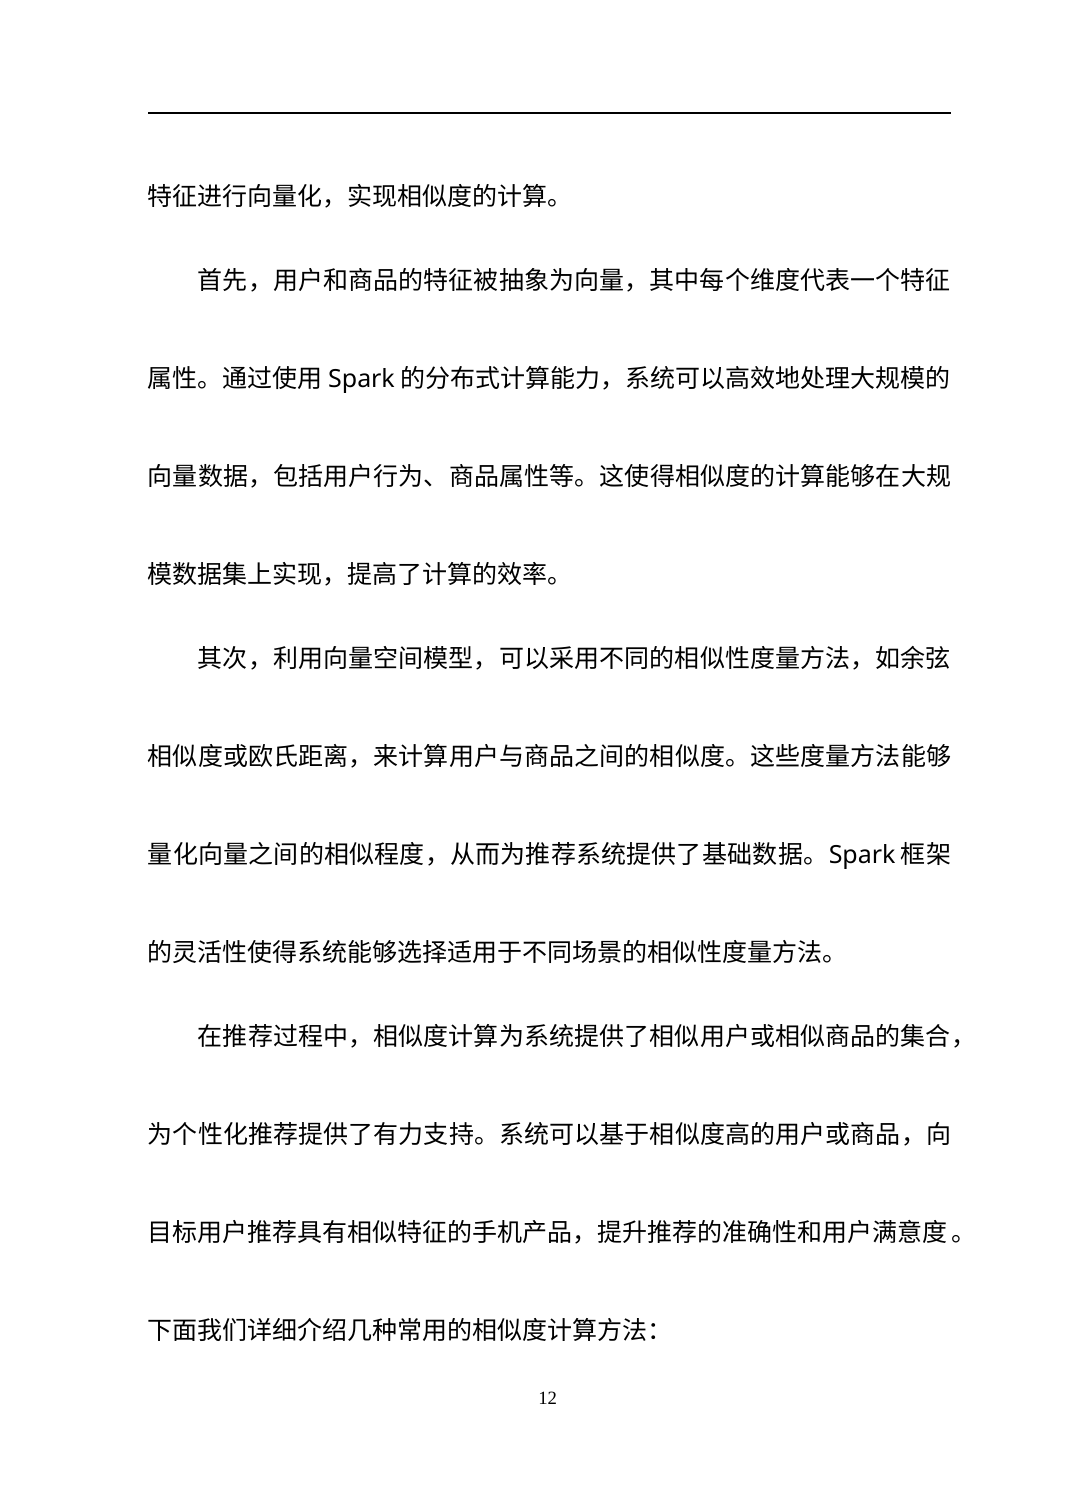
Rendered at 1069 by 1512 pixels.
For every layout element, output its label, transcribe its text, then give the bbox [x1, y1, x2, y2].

text 首先，用户和商品的特征被抽象为向量，其中每个维度代表一个特征属性。通过使用Spark的分布式计算能力，系统可以高效地处理大规模的向量数据，包括用户行为、商品属性等。这使得相似度的计算能够在大规模数据集上实现，提高了计算的效率。 [148, 246, 951, 605]
text 在推荐过程中，相似度计算为系统提供了相似用户或相似商品的集合，为个性化推荐提供了有力支持。系统可以基于相似度高的用户或商品，向目标用户推荐具有相似特征的手机产品，提升推荐的准确性和用户满意度。下面我们详细介绍几种常用的相似度计算方法： [148, 1001, 951, 1361]
text 其次，利用向量空间模型，可以采用不同的相似性度量方法，如余弦相似度或欧氏距离，来计算用户与商品之间的相似度。这些度量方法能够量化向量之间的相似程度，从而为推荐系统提供了基础数据。Spark框架的灵活性使得系统能够选择适用于不同场景的相似性度量方法。 [148, 623, 951, 983]
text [148, 162, 951, 227]
